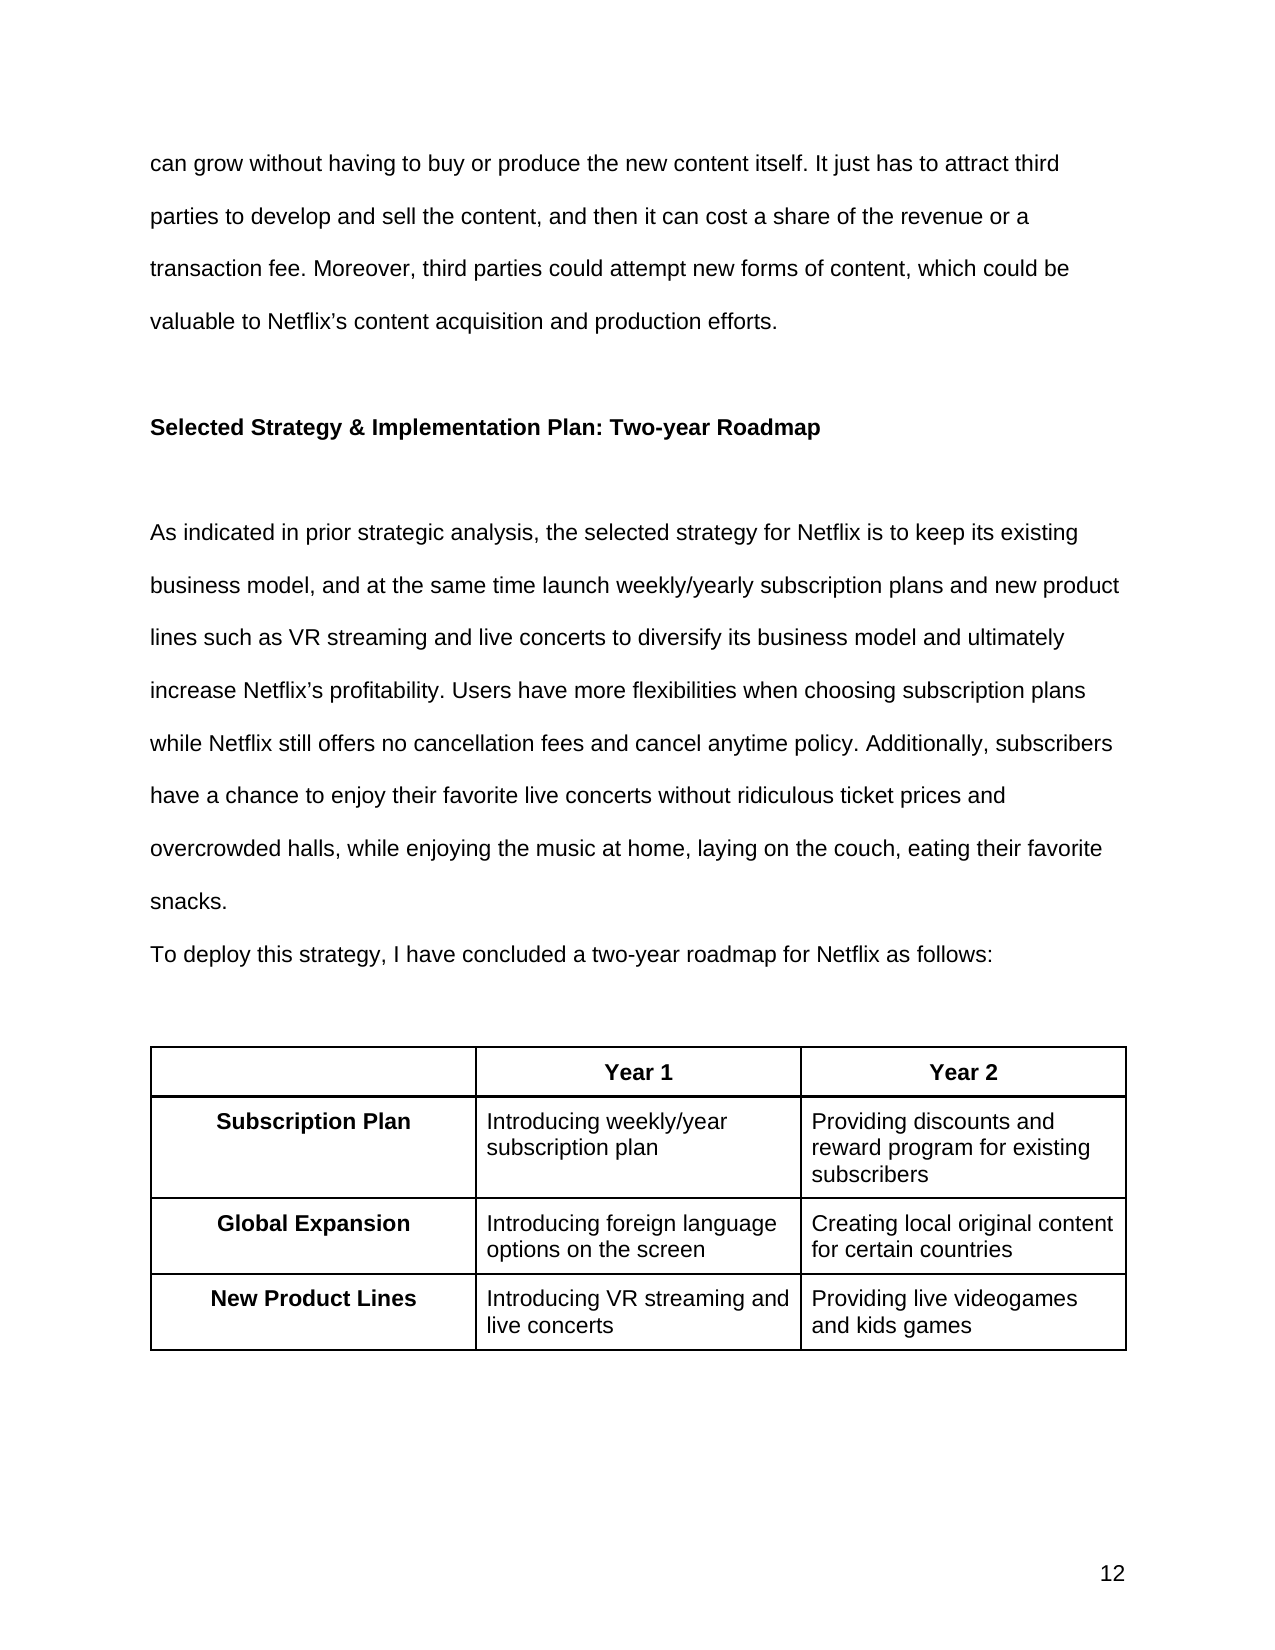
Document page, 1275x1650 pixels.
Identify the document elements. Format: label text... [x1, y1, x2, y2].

table_cell New Product Lines [152, 1275, 475, 1348]
text Selected Strategy & Implementation Plan: Two-year Roadmap [150, 413, 1125, 440]
table_cell Global Expansion [152, 1199, 475, 1273]
table_cell Providing discounts and reward program for existing subscribers [802, 1098, 1125, 1197]
table_header [152, 1048, 475, 1095]
table_header Year 1 [477, 1048, 800, 1095]
table_cell Introducing foreign language options on the screen [477, 1199, 800, 1273]
text To deploy this strategy, I have concluded a two-year roadmap for Netflix as follows: [150, 941, 1125, 967]
table_cell Introducing weekly/year subscription plan [477, 1098, 800, 1197]
table_cell Creating local original content for certain countries [802, 1199, 1125, 1273]
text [150, 150, 1125, 334]
text As indicated in prior strategic analysis, the selected strategy for Netflix is to keep its existing business model, and at the same time launch weekly/yearly subscription plans and new product lines such as VR streaming and live concerts to diversify its business model and ultimately increase Netflix’s profitability. Users have more flexibilities when choosing subscription plans while Netflix still offers no cancellation fees and cancel anytime policy. Additionally, subscribers have a chance to enjoy their favorite live concerts without ridiculous ticket prices and overcrowded halls, while enjoying the music at home, laying on the couch, eating their favorite snacks. [150, 519, 1125, 914]
table_header Year 2 [802, 1048, 1125, 1095]
table_cell Providing live videogames and kids games [802, 1275, 1125, 1348]
table_cell Introducing VR streaming and live concerts [477, 1275, 800, 1348]
table_cell Subscription Plan [152, 1098, 475, 1197]
